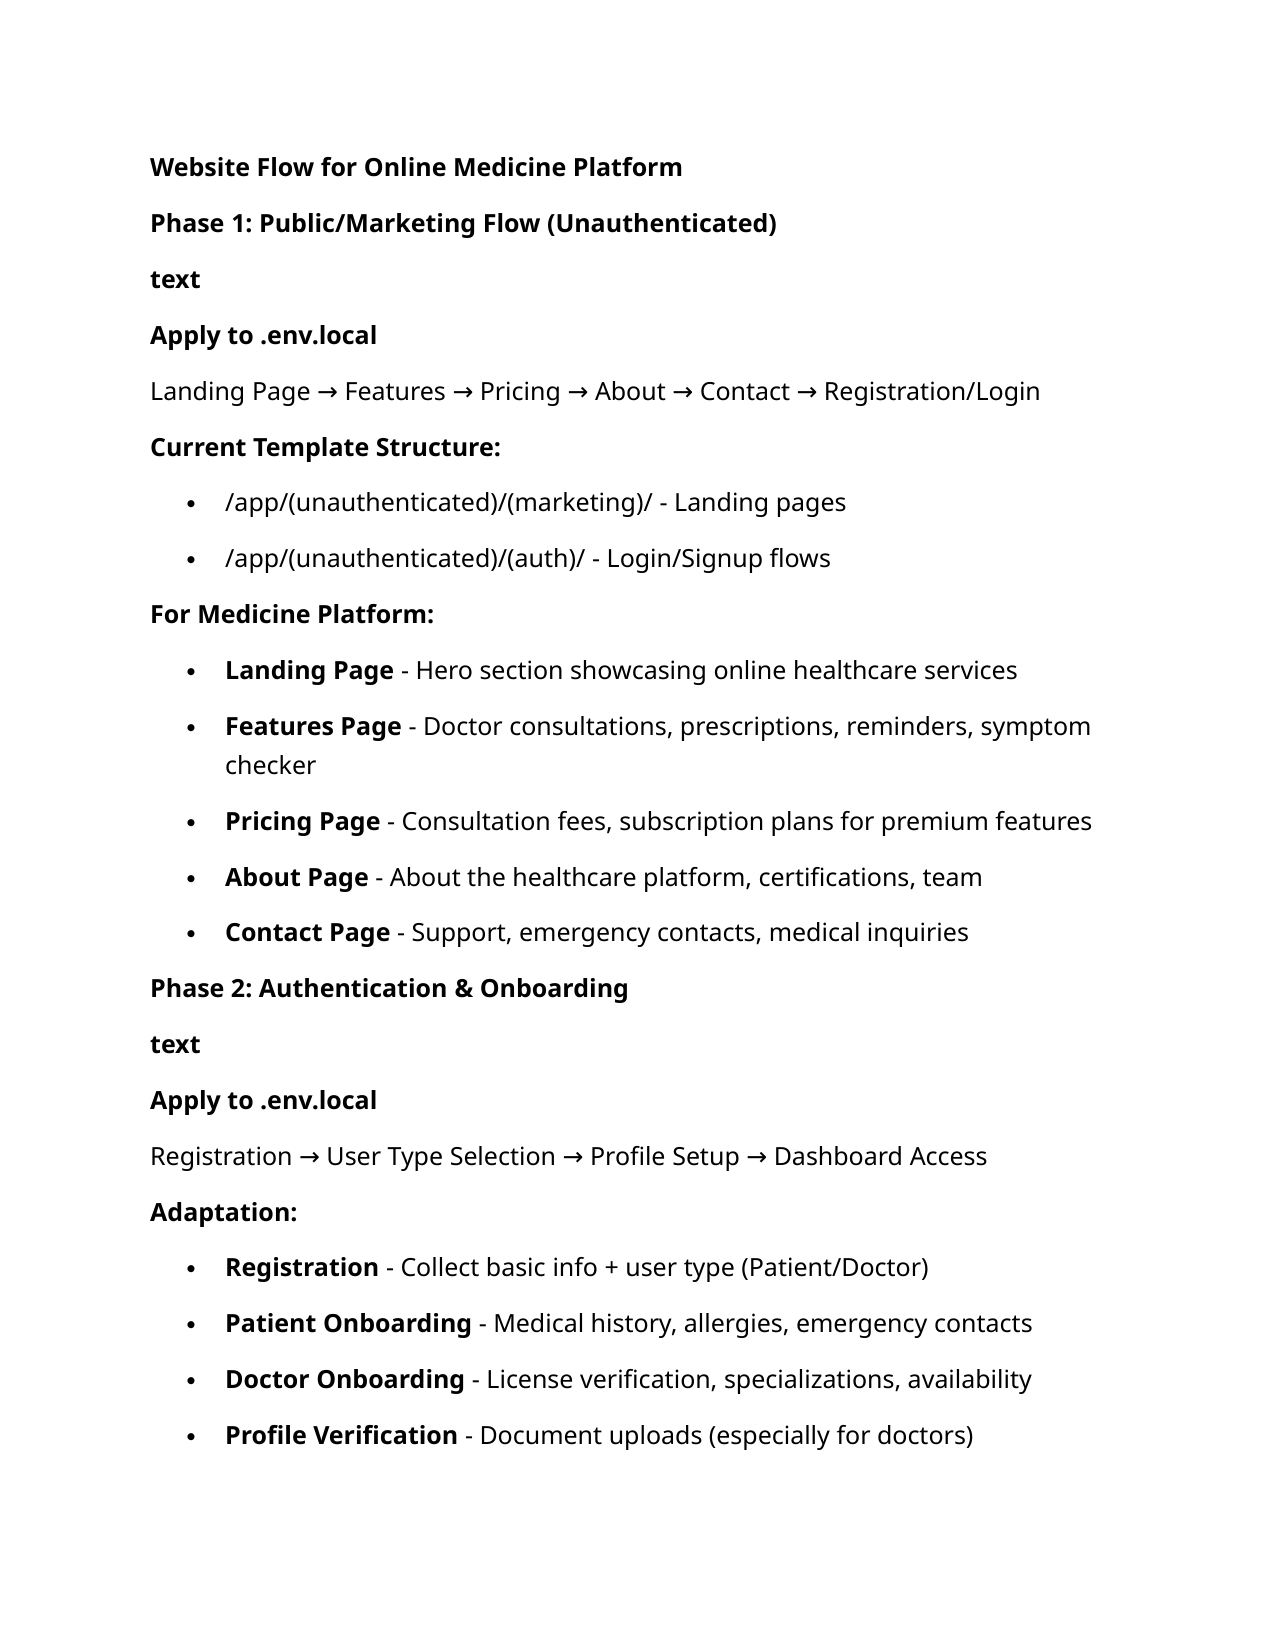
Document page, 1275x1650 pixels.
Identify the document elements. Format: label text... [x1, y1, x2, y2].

text Phase 1: Public/Marketing Flow (Unauthenticated) [150, 206, 1125, 240]
list Contact Page - Support, emergency contacts, medical inquiries [187, 915, 1125, 949]
text Website Flow for Online Medicine Platform [150, 150, 1125, 184]
text Current Template Structure: [150, 429, 1125, 463]
text Apply to .env.local [150, 1082, 1125, 1117]
list Registration - Collect basic info + user type (Patient/Doctor) [187, 1250, 1125, 1284]
list /app/(unauthenticated)/(marketing)/ - Landing pages [187, 485, 1125, 519]
text Registration → User Type Selection → Profile Setup → Dashboard Access [150, 1138, 1125, 1172]
list Landing Page - Hero section showcasing online healthcare services [187, 652, 1125, 687]
list /app/(unauthenticated)/(auth)/ - Login/Signup flows [187, 541, 1125, 575]
list Patient Onboarding - Medical history, allergies, emergency contacts [187, 1306, 1125, 1340]
list About Page - About the healthcare platform, certifications, team [187, 859, 1125, 893]
text Apply to .env.local [150, 317, 1125, 352]
text Phase 2: Authentication & Onboarding [150, 971, 1125, 1005]
text Landing Page → Features → Pricing → About → Contact → Registration/Login [150, 373, 1125, 407]
text For Medicine Platform: [150, 597, 1125, 631]
text Adaptation: [150, 1194, 1125, 1228]
list Features Page - Doctor consultations, prescriptions, reminders, symptom checker [187, 708, 1125, 782]
list Profile Verification - Document uploads (especially for doctors) [187, 1417, 1125, 1452]
list Pricing Page - Consultation fees, subscription plans for premium features [187, 803, 1125, 837]
text text [150, 1027, 1125, 1061]
list Doctor Onboarding - License verification, specializations, availability [187, 1362, 1125, 1396]
text text [150, 262, 1125, 296]
